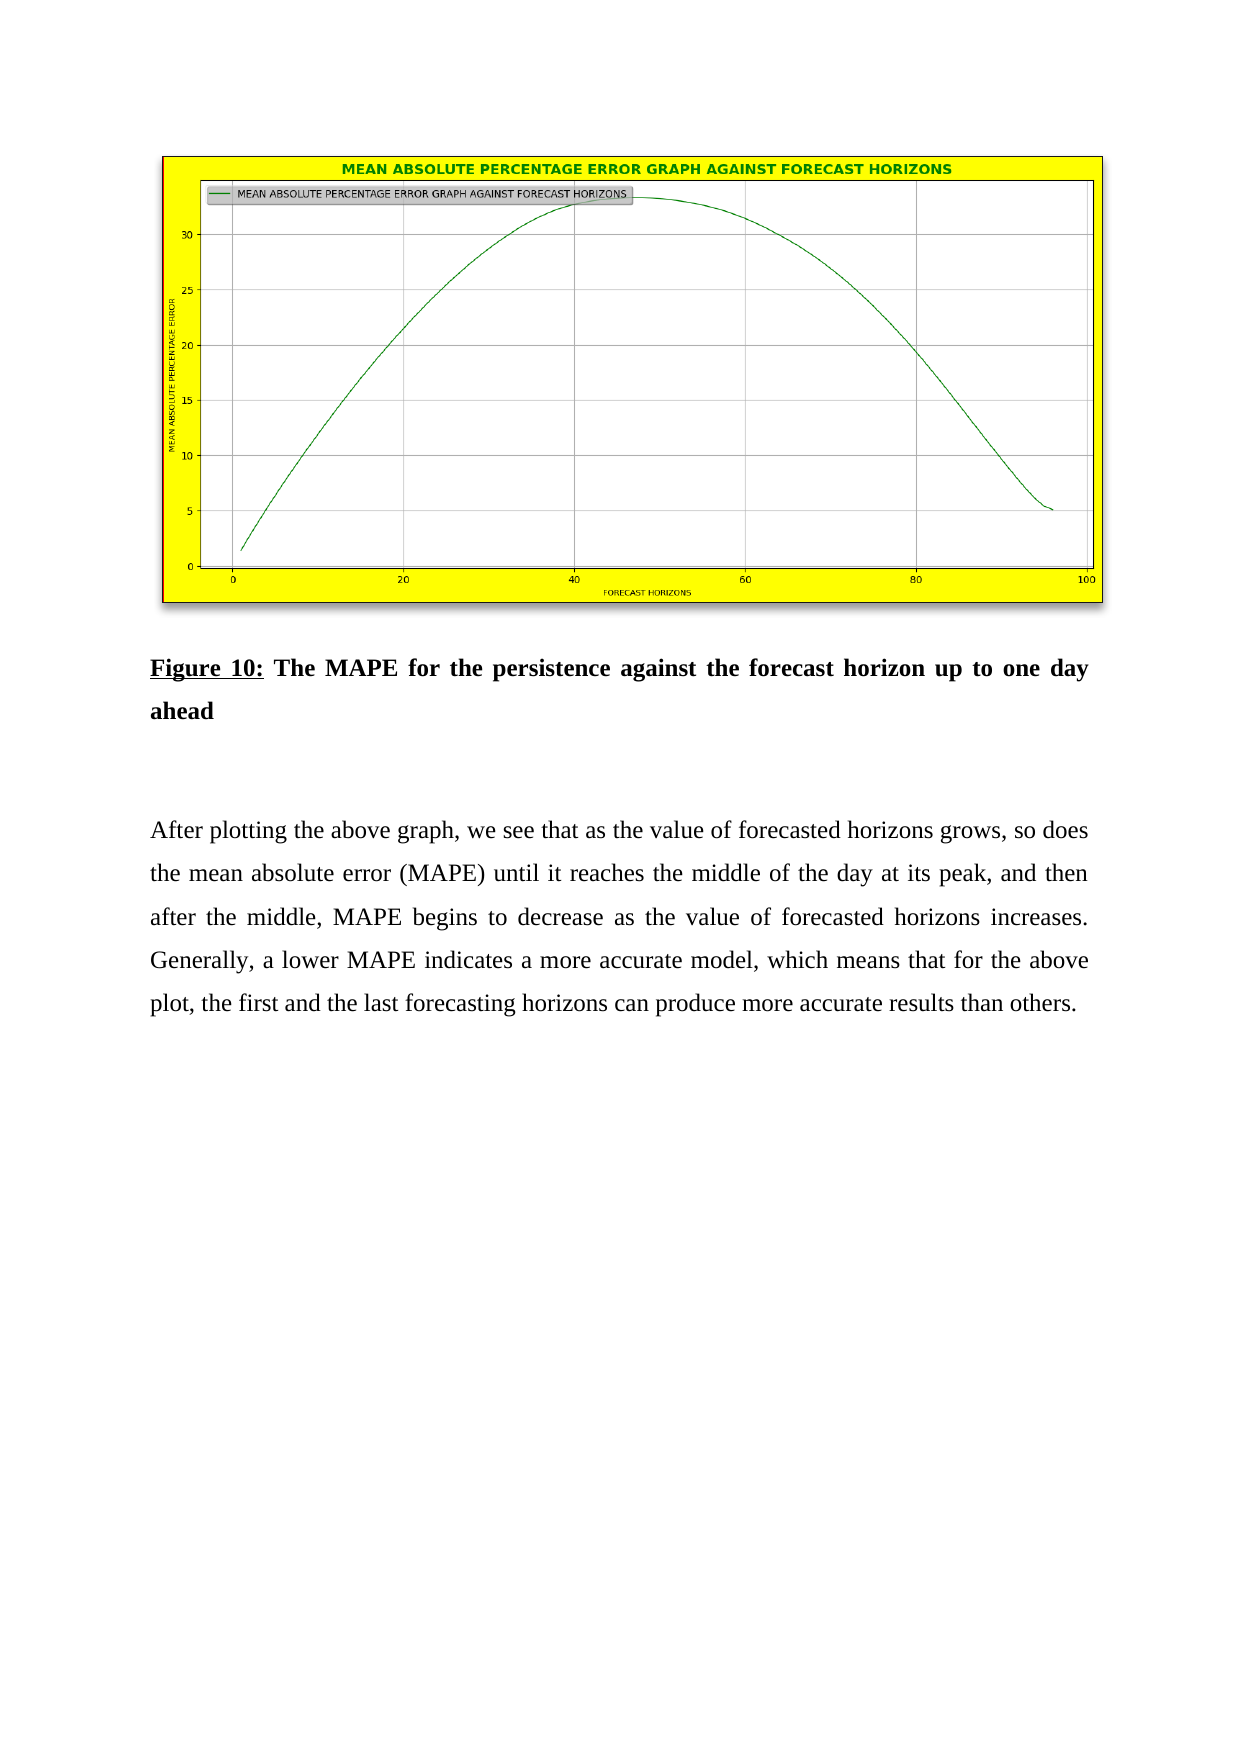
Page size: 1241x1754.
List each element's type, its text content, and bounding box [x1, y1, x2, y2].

text Figure 10: The MAPE for the persistence against the forecast horizon up to one day ahead [150, 653, 1090, 724]
picture [163, 157, 1102, 602]
text After plotting the above graph, we see that as the value of forecasted horizons grows, so does the mean absolute error (MAPE) until it reaches the middle of the day at its peak, and then after the middle, MAPE begins to decrease as the value of forecasted horizons increases. Generally, a lower MAPE indicates a more accurate model, which means that for the above plot, the first and the last forecasting horizons can produce more accurate results than others. [150, 815, 1090, 1017]
